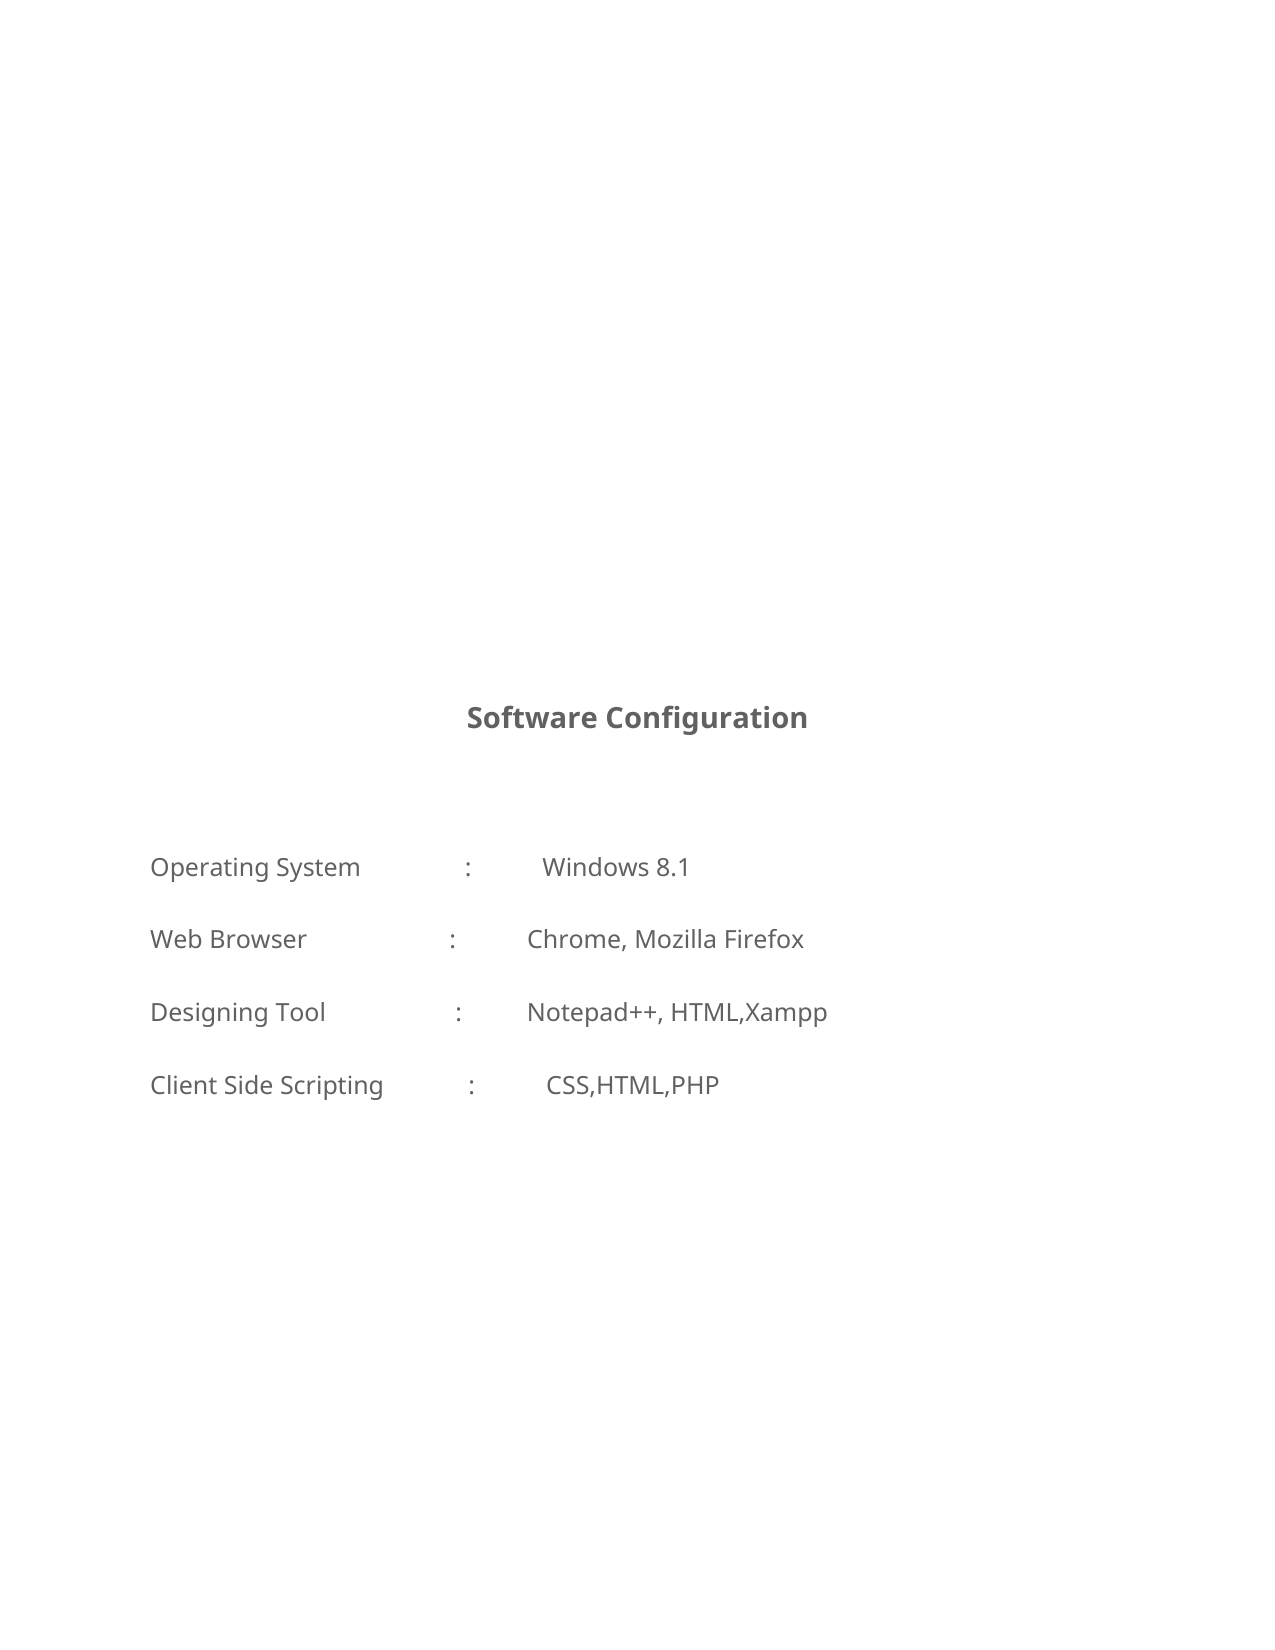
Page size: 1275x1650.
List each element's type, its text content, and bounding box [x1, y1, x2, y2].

text Web Browser : Chrome, Mozilla Firefox [150, 912, 1125, 956]
text Client Side Scripting : CSS,HTML,PHP [150, 1058, 1125, 1102]
text Operating System : Windows 8.1 [150, 839, 1125, 883]
text Designing Tool : Notepad++, HTML,Xampp [150, 985, 1125, 1029]
text Software Configuration [150, 698, 1125, 737]
